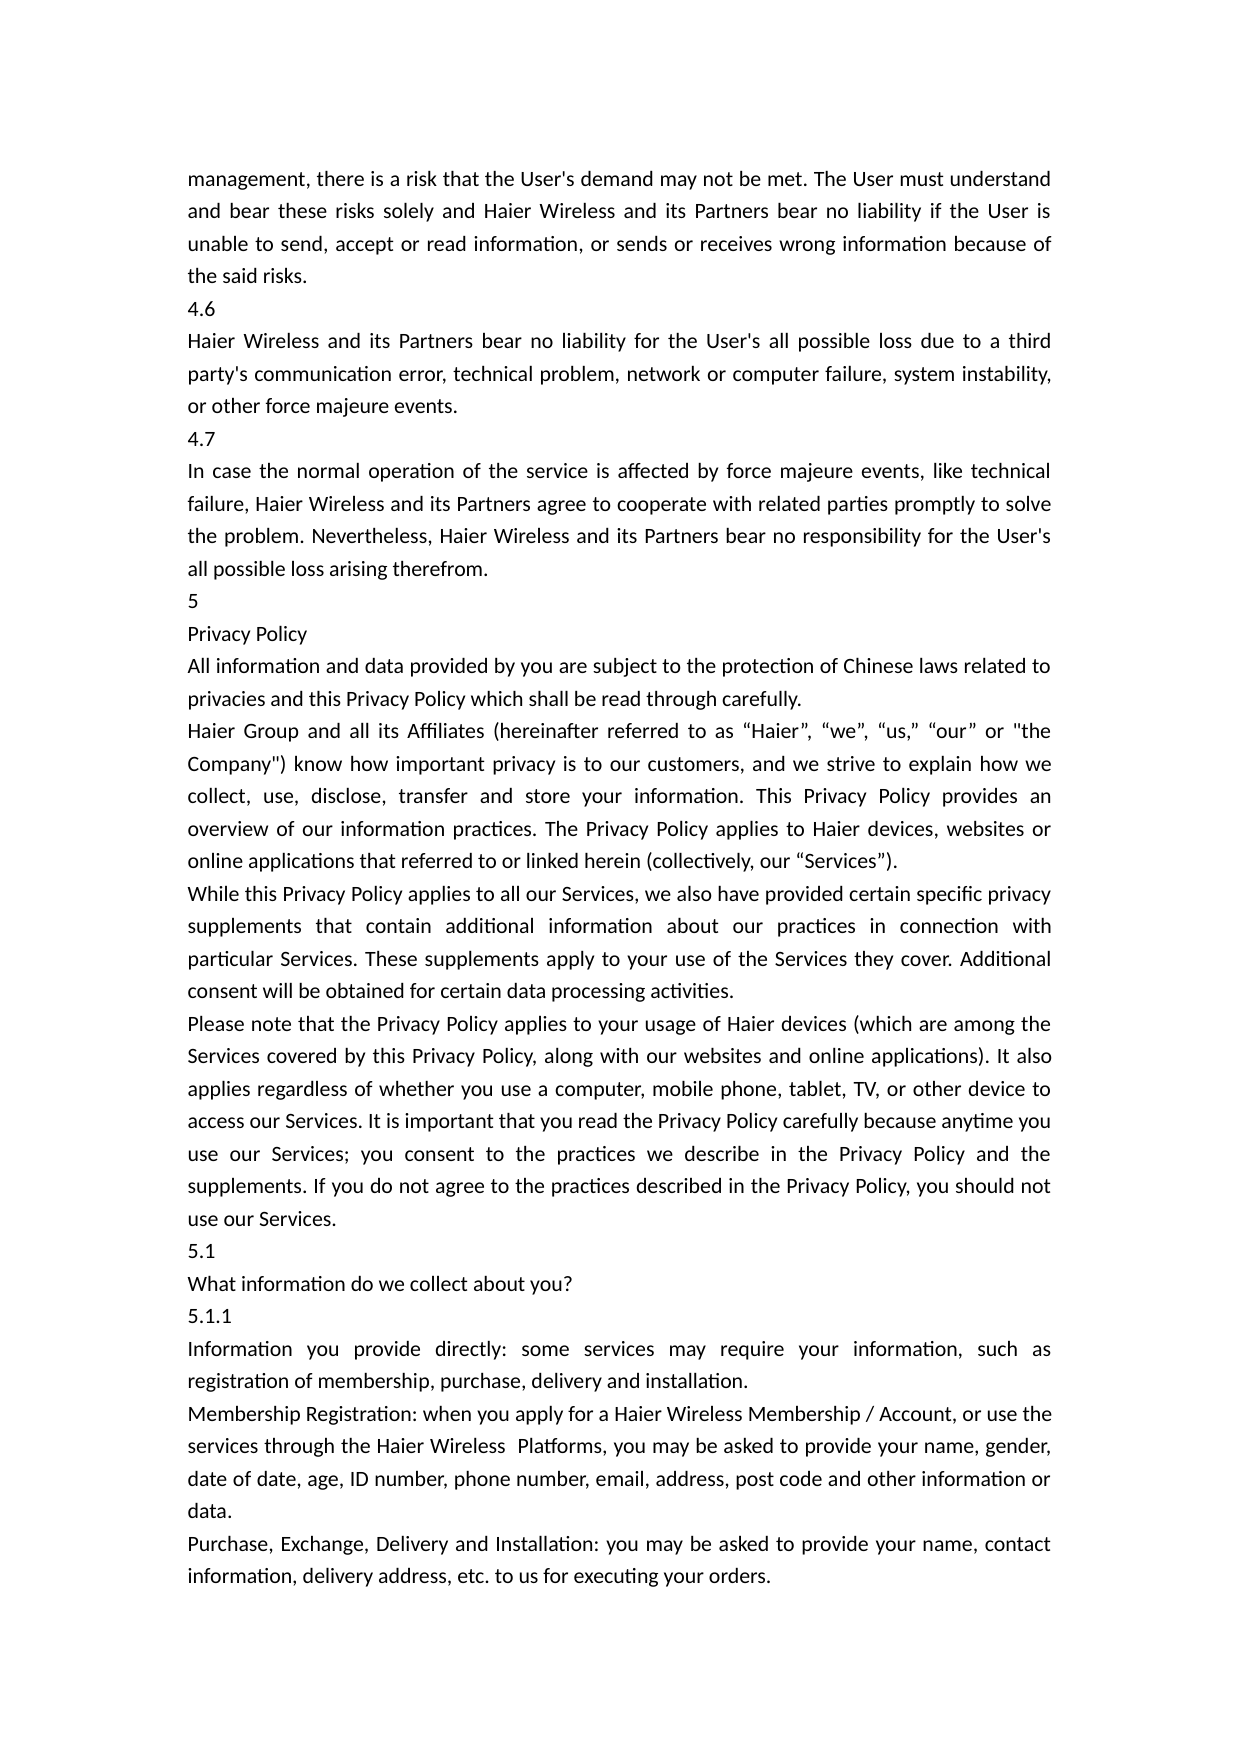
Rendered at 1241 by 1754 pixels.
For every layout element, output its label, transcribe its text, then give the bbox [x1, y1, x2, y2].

text All information and data provided by you are subject to the protection of Chinese laws related to privacies and this Privacy Policy which shall be read through carefully. [187, 649, 1053, 714]
text Haier Group and all its Affiliates (hereinafter referred to as “Haier”, “we”, “us,” “our” or "the Company") know how important privacy is to our customers, and we strive to explain how we collect, use, disclose, transfer and store your information. This Privacy Policy provides an overview of our information practices. The Privacy Policy applies to Haier devices, websites or online applications that referred to or linked herein (collectively, our “Services”). [187, 714, 1053, 877]
text 5 [187, 584, 1053, 617]
text In case the normal operation of the service is affected by force majeure events, like technical failure, Haier Wireless and its Partners agree to cooperate with related parties promptly to solve the problem. Nevertheless, Haier Wireless and its Partners bear no responsibility for the User's all possible loss arising therefrom. [187, 454, 1053, 584]
text 5.1 [187, 1234, 1053, 1267]
text Membership Registration: when you apply for a Haier Wireless Membership / Account, or use the services through the Haier Wireless Platforms, you may be asked to provide your name, gender, date of date, age, ID number, phone number, email, address, post code and other information or data. [187, 1397, 1053, 1527]
text While this Privacy Policy applies to all our Services, we also have provided certain specific privacy supplements that contain additional information about our practices in connection with particular Services. These supplements apply to your use of the Services they cover. Additional consent will be obtained for certain data processing activities. [187, 877, 1053, 1007]
text 4.7 [187, 422, 1053, 454]
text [187, 162, 1053, 292]
text 4.6 [187, 292, 1053, 324]
text Haier Wireless and its Partners bear no liability for the User's all possible loss due to a third party's communication error, technical problem, network or computer failure, system instability, or other force majeure events. [187, 324, 1053, 422]
text Please note that the Privacy Policy applies to your usage of Haier devices (which are among the Services covered by this Privacy Policy, along with our websites and online applications). It also applies regardless of whether you use a computer, mobile phone, tablet, TV, or other device to access our Services. It is important that you read the Privacy Policy carefully because anytime you use our Services; you consent to the practices we describe in the Privacy Policy and the supplements. If you do not agree to the practices described in the Privacy Policy, you should not use our Services. [187, 1007, 1053, 1234]
text Privacy Policy [187, 617, 1053, 649]
text What information do we collect about you? [187, 1267, 1053, 1299]
text Purchase, Exchange, Delivery and Installation: you may be asked to provide your name, contact information, delivery address, etc. to us for executing your orders. [187, 1527, 1053, 1592]
text 5.1.1 [187, 1299, 1053, 1332]
text Information you provide directly: some services may require your information, such as registration of membership, purchase, delivery and installation. [187, 1332, 1053, 1397]
